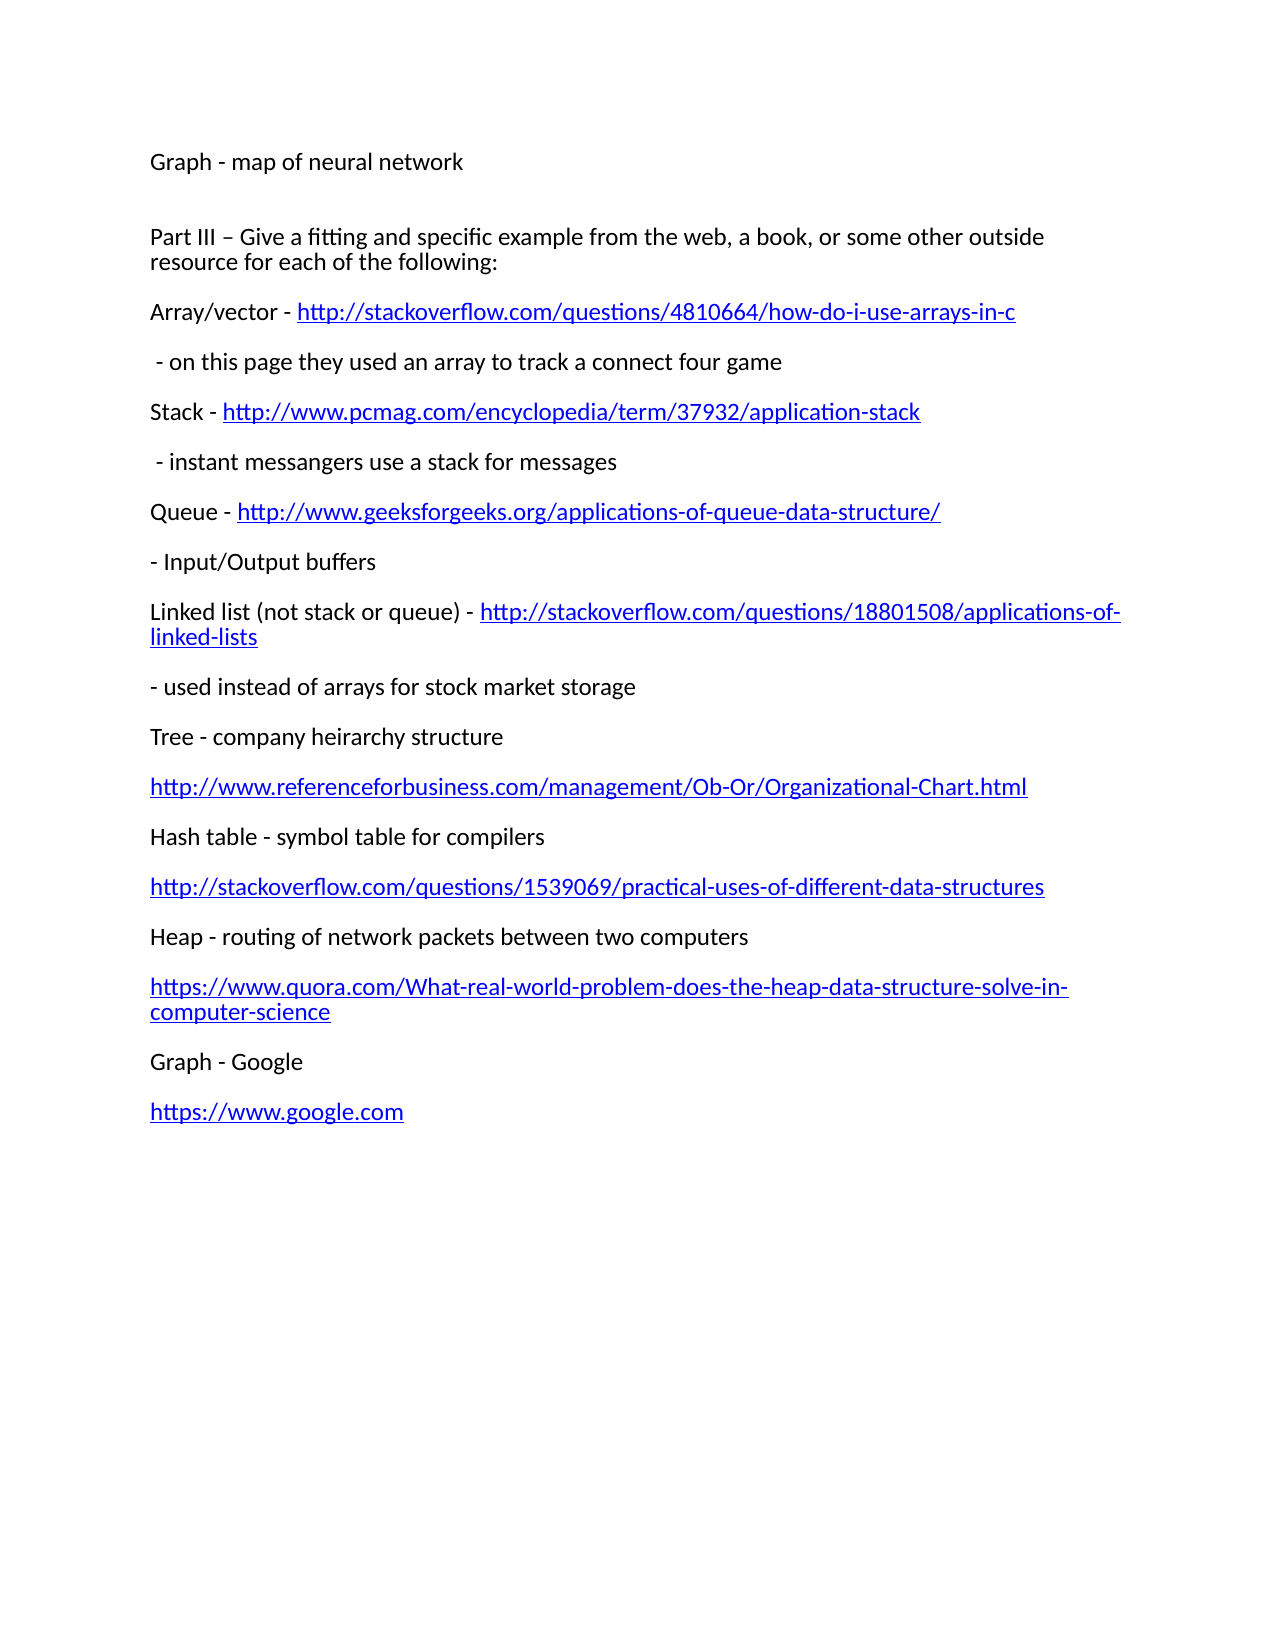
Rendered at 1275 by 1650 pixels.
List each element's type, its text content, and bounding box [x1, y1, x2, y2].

text Graph - map of neural network [150, 150, 1125, 175]
text - used instead of arrays for stock market storage [150, 675, 1125, 700]
text Tree - company heirarchy structure [150, 725, 1125, 750]
text http://www.referenceforbusiness.com/management/Ob-Or/Organizational-Chart.html [150, 775, 1125, 800]
text - instant messangers use a stack for messages [150, 450, 1125, 475]
text Array/vector - http://stackoverflow.com/questions/4810664/how-do-i-use-arrays-in-c [150, 300, 1125, 325]
text http://stackoverflow.com/questions/1539069/practical-uses-of-different-data-structures [150, 875, 1125, 900]
text Queue - http://www.geeksforgeeks.org/applications-of-queue-data-structure/ [150, 500, 1125, 525]
text - Input/Output buffers [150, 550, 1125, 575]
text Linked list (not stack or queue) - http://stackoverflow.com/questions/18801508/applications-of-linked-lists [150, 600, 1125, 650]
text Stack - http://www.pcmag.com/encyclopedia/term/37932/application-stack [150, 400, 1125, 425]
text Graph - Google [150, 1050, 1125, 1075]
text - on this page they used an array to track a connect four game [150, 350, 1125, 375]
text https://www.google.com [150, 1100, 1125, 1125]
text https://www.quora.com/What-real-world-problem-does-the-heap-data-structure-solve-in-computer-science [150, 975, 1125, 1025]
text Hash table - symbol table for compilers [150, 825, 1125, 850]
text Heap - routing of network packets between two computers [150, 925, 1125, 950]
text Part III – Give a fitting and specific example from the web, a book, or some other outside resource for each of the following: [150, 225, 1125, 275]
